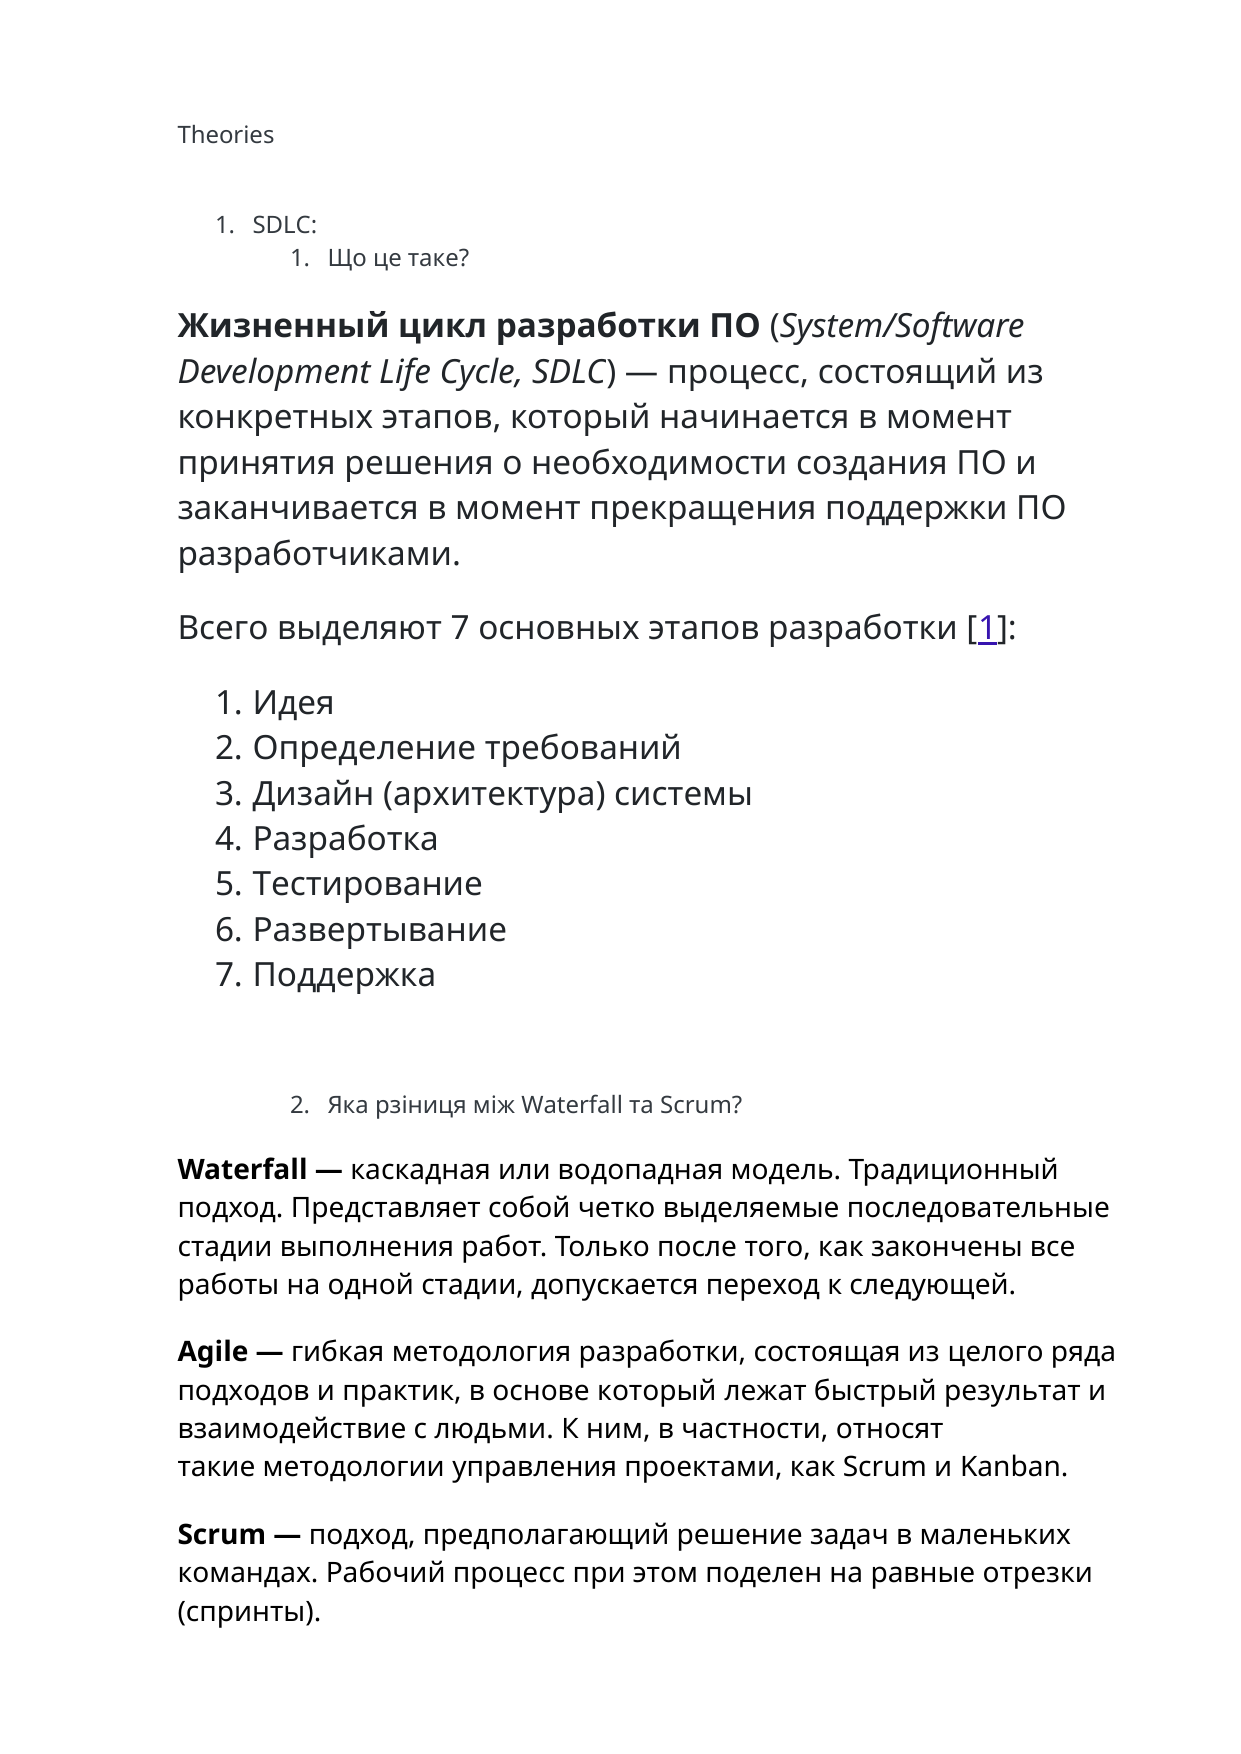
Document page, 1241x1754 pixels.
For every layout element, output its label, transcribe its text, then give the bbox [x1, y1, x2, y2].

text Всего выделяют 7 основных этапов разработки [1]: [177, 604, 1152, 649]
list Идея [215, 678, 1152, 724]
list Дизайн (архитектура) системы [215, 769, 1152, 815]
list Развертывание [215, 906, 1152, 951]
text Scrum — подход, предполагающий решение задач в маленьких командах. Рабочий процесс при этом поделен на равные отрезки (спринты). [177, 1514, 1152, 1629]
list Тестирование [215, 860, 1152, 906]
list Яка рзіниця між Waterfall та Scrum? [290, 1087, 1152, 1120]
text Waterfall — каскадная или водопадная модель. Традиционный подход. Представляет собой четко выделяемые последовательные стадии выполнения работ. Только после того, как закончены все работы на одной стадии, допускается переход к следующей. [177, 1149, 1152, 1302]
list Определение требований [215, 724, 1152, 769]
list Що це таке? [290, 241, 1152, 273]
text Жизненный цикл разработки ПО (System/Software Development Life Cycle, SDLC) — процесс, состоящий из конкретных этапов, который начинается в момент принятия решения о необходимости создания ПО и заканчивается в момент прекращения поддержки ПО разработчиками. [177, 302, 1152, 575]
text Theories [177, 118, 1152, 179]
text Agile — гибкая методология разработки, состоящая из целого ряда подходов и практик, в основе который лежат быстрый результат и взаимодействие с людьми. К ним, в частности, относят такие методологии управления проектами, как Scrum и Kanban. [177, 1332, 1152, 1485]
list SDLC: [215, 208, 1152, 241]
list Разработка [215, 815, 1152, 860]
list Поддержка [215, 951, 1152, 996]
